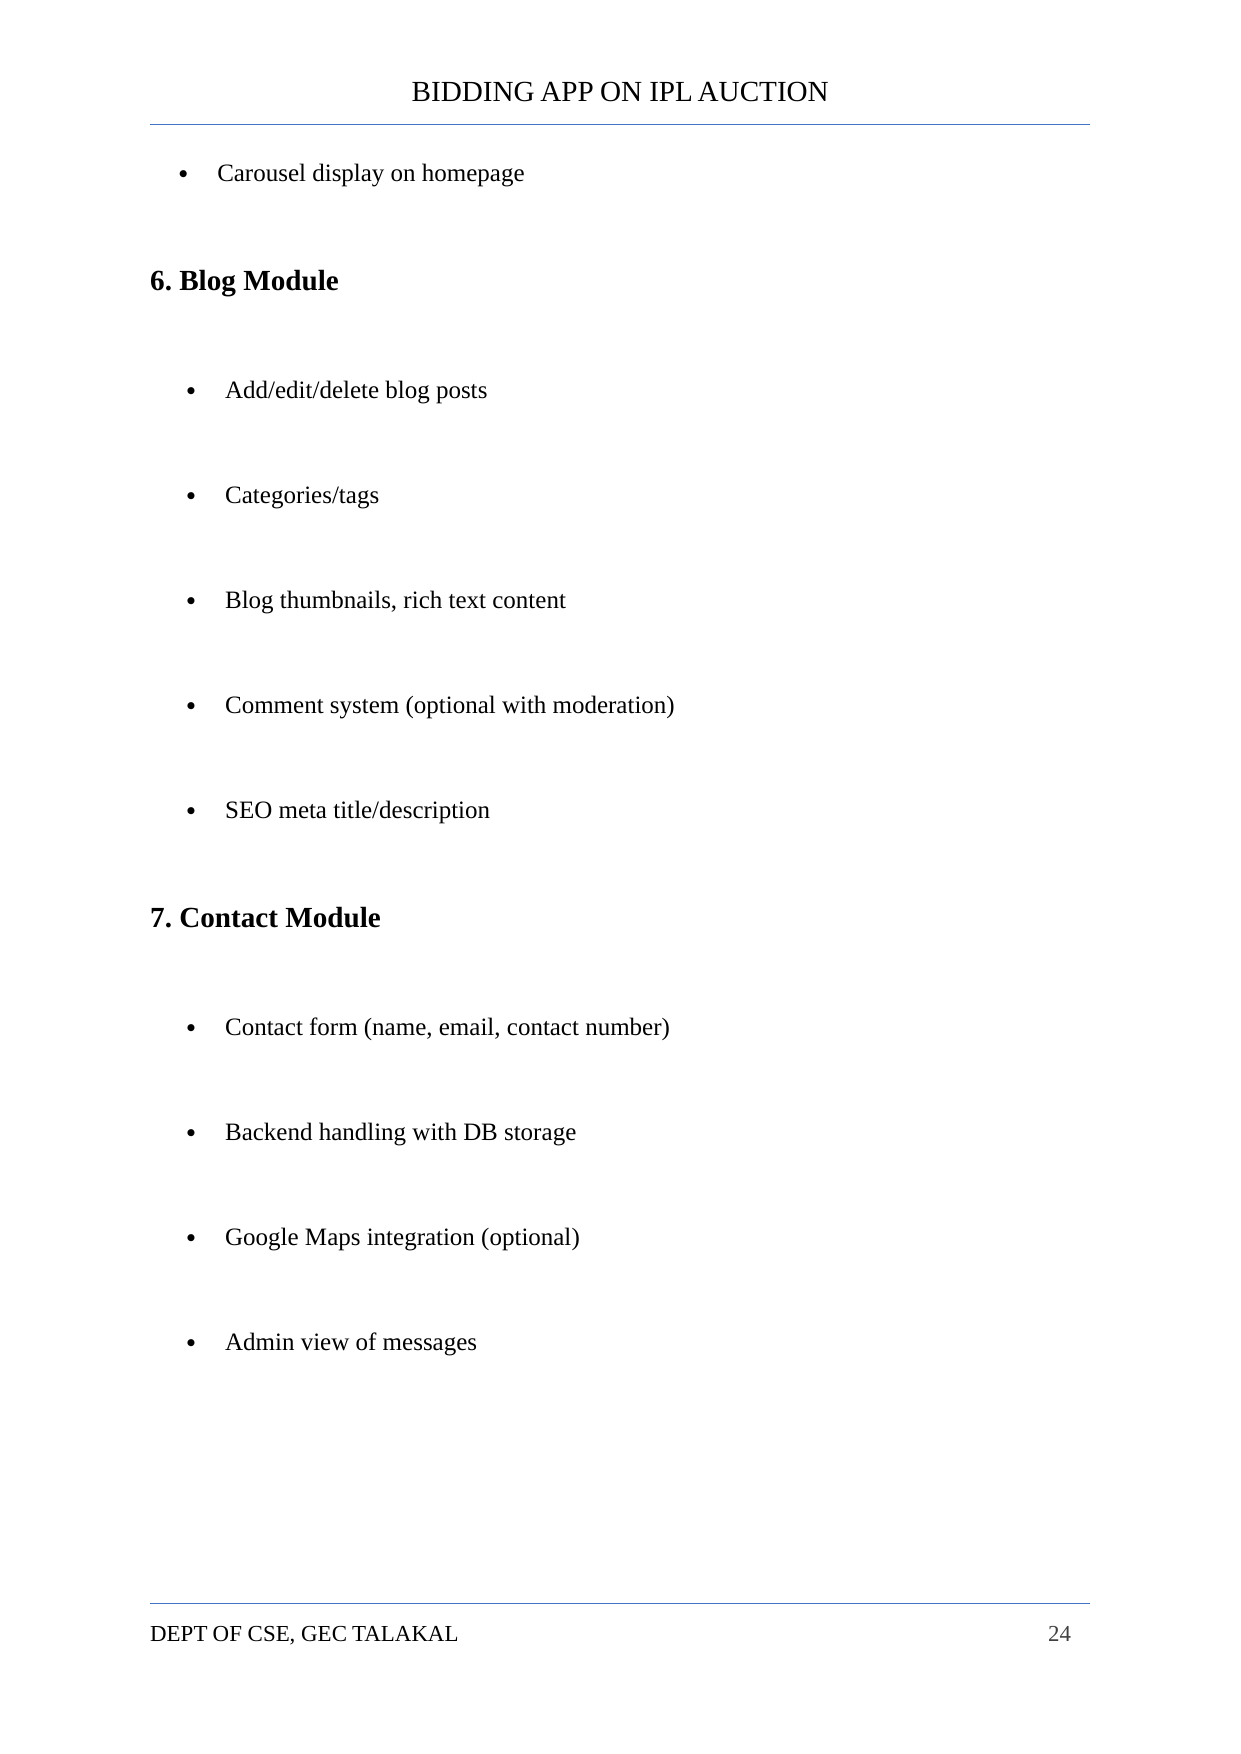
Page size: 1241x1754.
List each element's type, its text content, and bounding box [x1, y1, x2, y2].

list SEO meta title/description [187, 795, 1090, 824]
list Add/edit/delete blog posts [187, 376, 1090, 404]
list Blog thumbnails, rich text content [187, 585, 1090, 614]
list Carousel display on homepage [179, 158, 1090, 187]
text 6. Blog Module [150, 263, 1090, 297]
text 7. Contact Module [150, 900, 1090, 933]
list Admin view of messages [187, 1327, 1090, 1356]
list Comment system (optional with moderation) [187, 690, 1090, 719]
list Backend handling with DB storage [187, 1117, 1090, 1146]
list Categories/tags [187, 480, 1090, 509]
list Google Maps integration (optional) [187, 1222, 1090, 1251]
list Contact form (name, email, contact number) [187, 1012, 1090, 1041]
